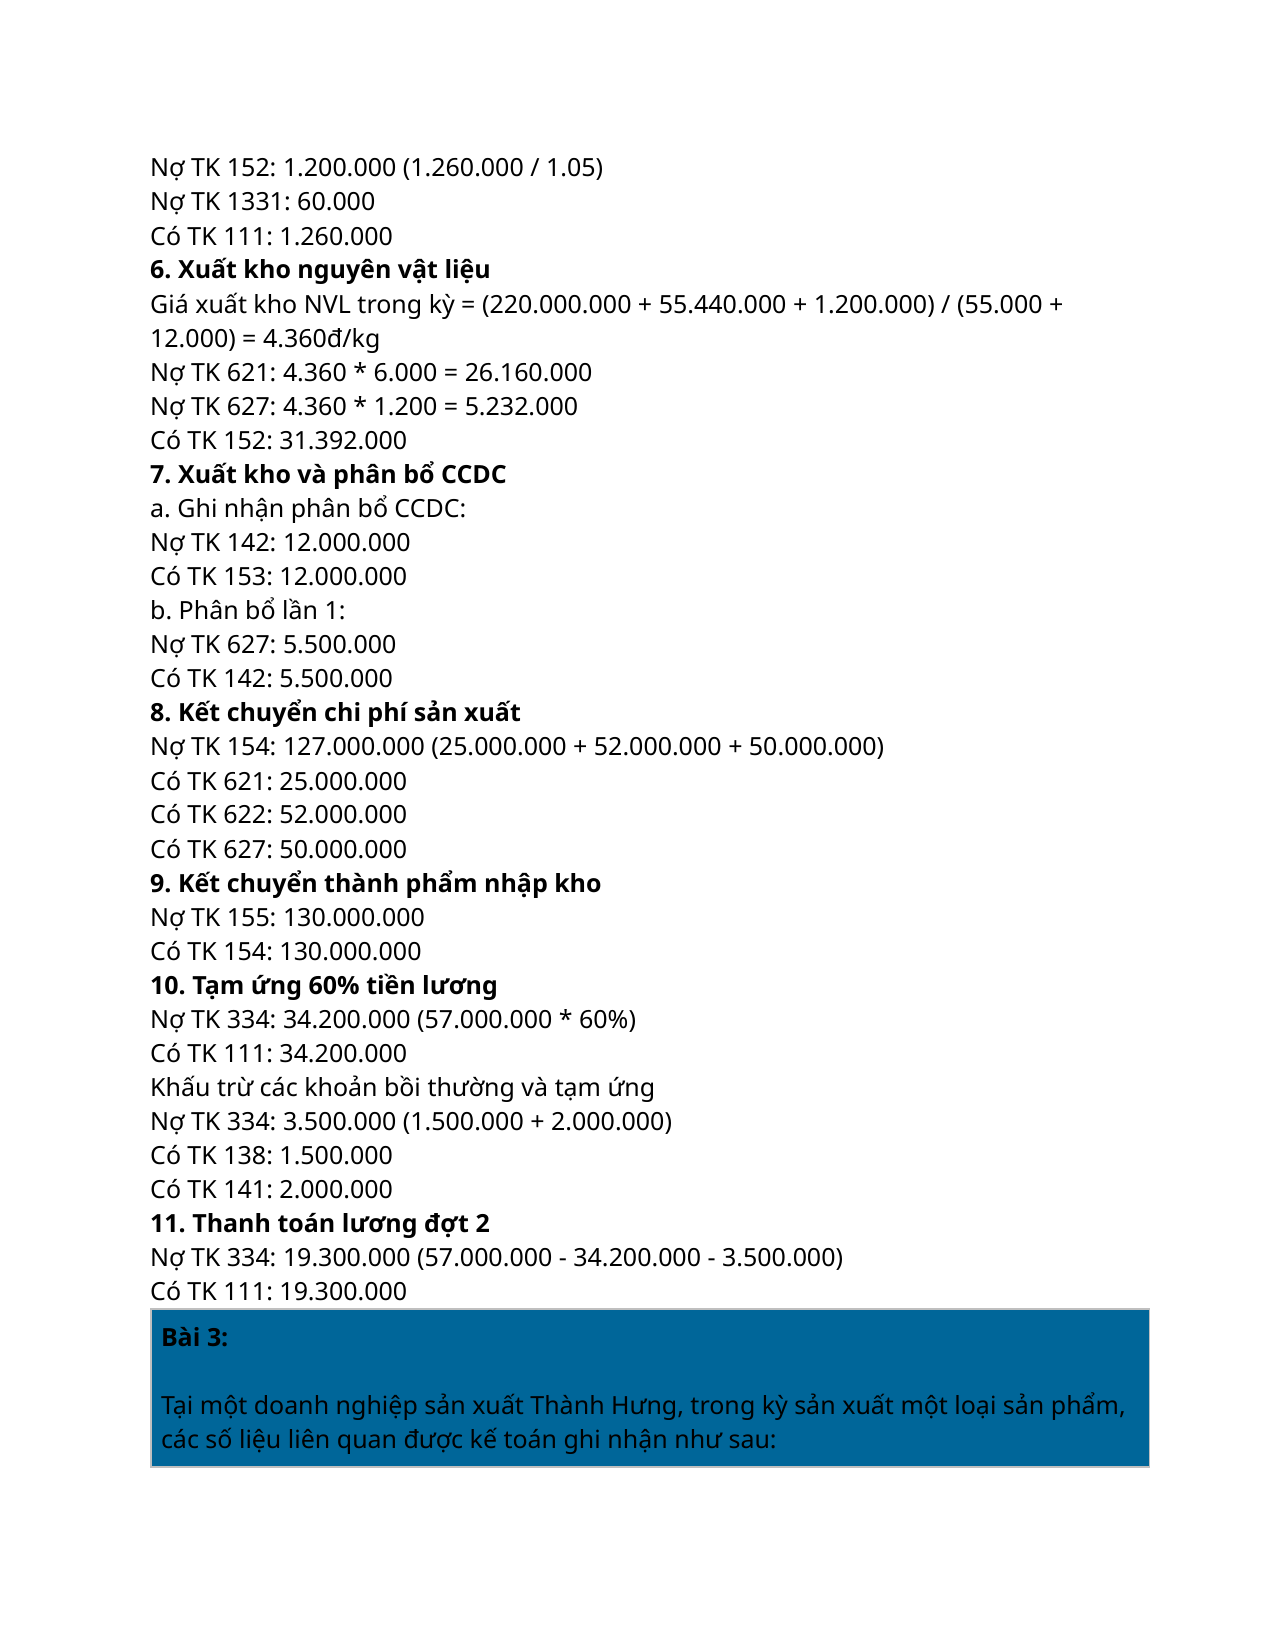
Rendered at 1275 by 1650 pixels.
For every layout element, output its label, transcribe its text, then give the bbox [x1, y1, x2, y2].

text Nợ TK 334: 19.300.000 (57.000.000 - 34.200.000 - 3.500.000) Có TK 111: 19.300.000 [150, 1240, 1125, 1308]
text Nợ TK 621: 4.360 * 6.000 = 26.160.000 Nợ TK 627: 4.360 * 1.200 = 5.232.000 Có TK 152: 31.392.000 [150, 354, 1125, 457]
text 7. Xuất kho và phân bổ CCDC [150, 457, 1125, 491]
text 9. Kết chuyển thành phẩm nhập kho [150, 865, 1125, 899]
text b. Phân bổ lần 1: [150, 593, 1125, 627]
text Nợ TK 152: 1.200.000 (1.260.000 / 1.05) Nợ TK 1331: 60.000 Có TK 111: 1.260.000 [150, 150, 1125, 252]
text Khấu trừ các khoản bồi thường và tạm ứng [150, 1070, 1125, 1104]
text Nợ TK 142: 12.000.000 Có TK 153: 12.000.000 [150, 525, 1125, 593]
text Nợ TK 155: 130.000.000 Có TK 154: 130.000.000 [150, 899, 1125, 967]
text 10. Tạm ứng 60% tiền lương [150, 967, 1125, 1002]
text a. Ghi nhận phân bổ CCDC: [150, 491, 1125, 525]
text Giá xuất kho NVL trong kỳ = (220.000.000 + 55.440.000 + 1.200.000) / (55.000 + 12.000) = 4.360đ/kg [150, 286, 1125, 354]
text Nợ TK 154: 127.000.000 (25.000.000 + 52.000.000 + 50.000.000) Có TK 621: 25.000.000 Có TK 622: 52.000.000 Có TK 627: 50.000.000 [150, 729, 1125, 865]
text 6. Xuất kho nguyên vật liệu [150, 252, 1125, 286]
text Nợ TK 334: 34.200.000 (57.000.000 * 60%) Có TK 111: 34.200.000 [150, 1002, 1125, 1070]
text Nợ TK 627: 5.500.000 Có TK 142: 5.500.000 [150, 627, 1125, 695]
text 8. Kết chuyển chi phí sản xuất [150, 695, 1125, 729]
text Nợ TK 334: 3.500.000 (1.500.000 + 2.000.000) Có TK 138: 1.500.000 Có TK 141: 2.000.000 [150, 1104, 1125, 1206]
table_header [152, 1310, 1149, 1466]
text 11. Thanh toán lương đợt 2 [150, 1206, 1125, 1240]
